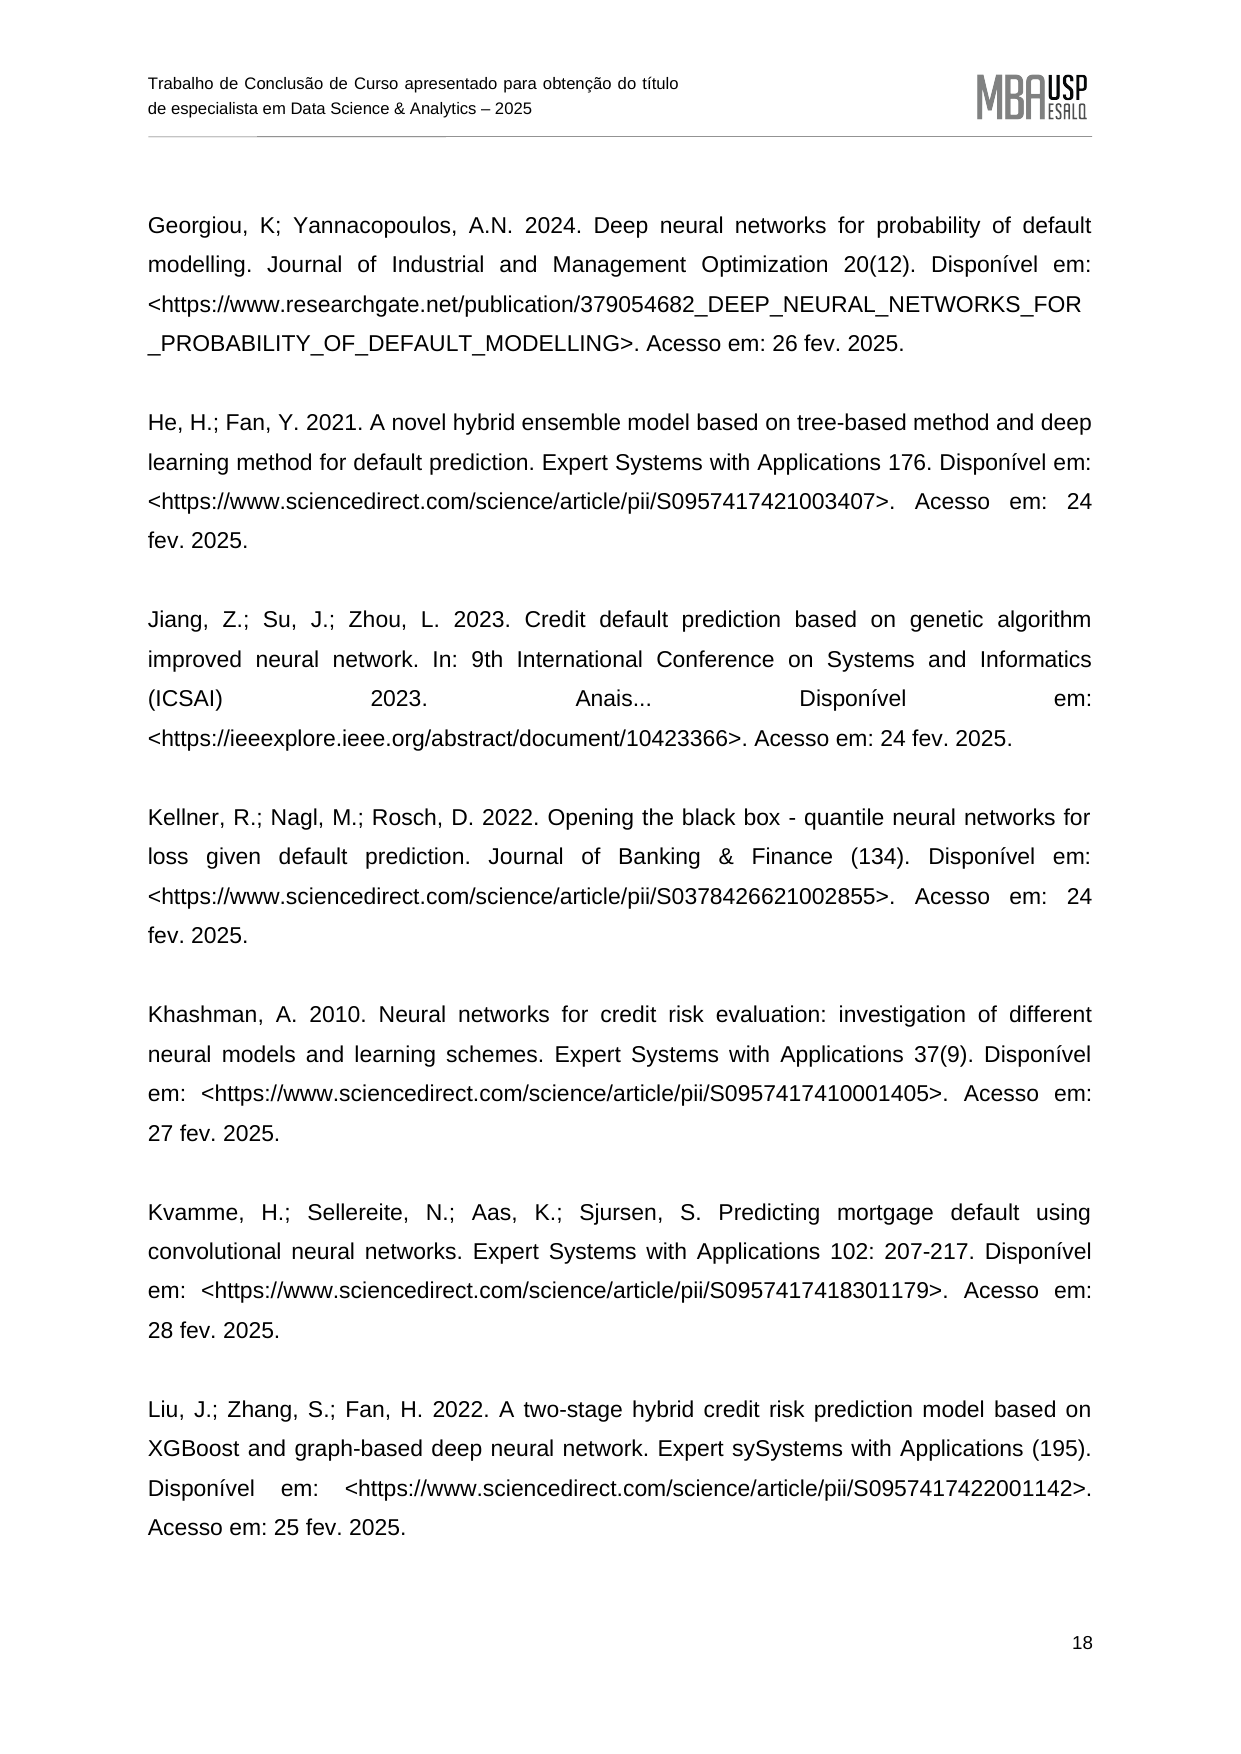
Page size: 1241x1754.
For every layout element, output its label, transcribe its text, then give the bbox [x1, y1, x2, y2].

picture [972, 72, 1089, 119]
text Kvamme, H.; Sellereite, N.; Aas, K.; Sjursen, S. Predicting mortgage default using convolutional neural networks. Expert Systems with Applications 102: 207-217. Disponível em: <https://www.sciencedirect.com/science/article/pii/S0957417418301179>. Acesso em: 28 fev. 2025. [148, 1198, 1092, 1343]
text Kellner, R.; Nagl, M.; Rosch, D. 2022. Opening the black box - quantile neural networks for loss given default prediction. Journal of Banking & Finance (134). Disponível em: <https://www.sciencedirect.com/science/article/pii/S0378426621002855>. Acesso em: 24 fev. 2025. [148, 804, 1092, 948]
text Jiang, Z.; Su, J.; Zhou, L. 2023. Credit default prediction based on genetic algorithm improved neural network. In: 9th International Conference on Systems and Informatics (ICSAI) 2023. Anais... Disponível em: <https://ieeexplore.ieee.org/abstract/document/10423366>. Acesso em: 24 fev. 2025. [148, 606, 1092, 751]
text Liu, J.; Zhang, S.; Fan, H. 2022. A two-stage hybrid credit risk prediction model based on XGBoost and graph-based deep neural network. Expert sySystems with Applications (195). Disponível em: <https://www.sciencedirect.com/science/article/pii/S0957417422001142>. Acesso em: 25 fev. 2025. [148, 1396, 1092, 1541]
text Georgiou, K; Yannacopoulos, A.N. 2024. Deep neural networks for probability of default modelling. Journal of Industrial and Management Optimization 20(12). Disponível em: <https://www.researchgate.net/publication/379054682_DEEP_NEURAL_NETWORKS_FOR_PROBABILITY_OF_DEFAULT_MODELLING>. Acesso em: 26 fev. 2025. [148, 212, 1092, 356]
text Khashman, A. 2010. Neural networks for credit risk evaluation: investigation of different neural models and learning schemes. Expert Systems with Applications 37(9). Disponível em: <https://www.sciencedirect.com/science/article/pii/S0957417410001405>. Acesso em: 27 fev. 2025. [148, 1001, 1092, 1146]
